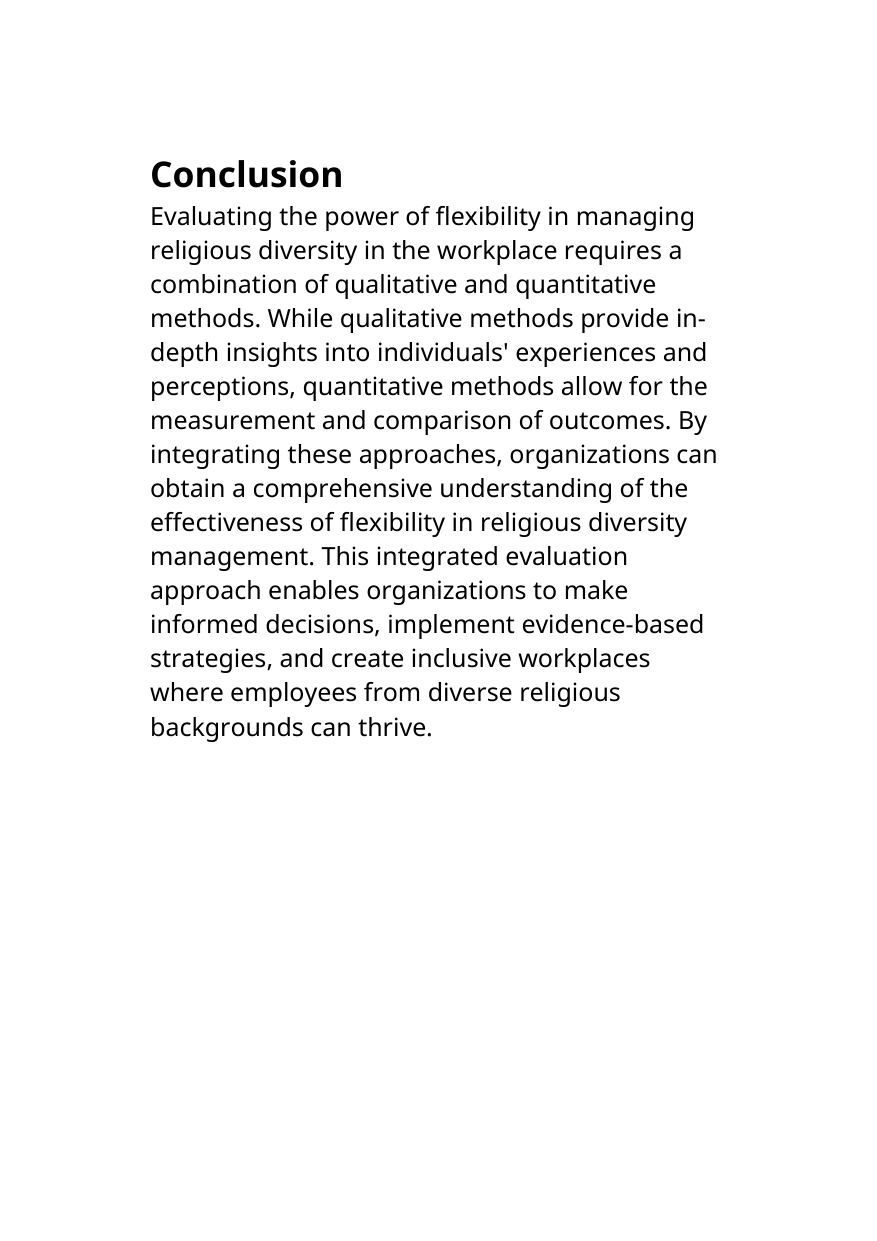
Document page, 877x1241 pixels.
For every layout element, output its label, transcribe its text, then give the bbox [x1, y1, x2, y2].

subtitle Conclusion [150, 150, 727, 198]
text Evaluating the power of flexibility in managing religious diversity in the workplace requires a combination of qualitative and quantitative methods. While qualitative methods provide in-depth insights into individuals' experiences and perceptions, quantitative methods allow for the measurement and comparison of outcomes. By integrating these approaches, organizations can obtain a comprehensive understanding of the effectiveness of flexibility in religious diversity management. This integrated evaluation approach enables organizations to make informed decisions, implement evidence-based strategies, and create inclusive workplaces where employees from diverse religious backgrounds can thrive. [150, 198, 727, 743]
